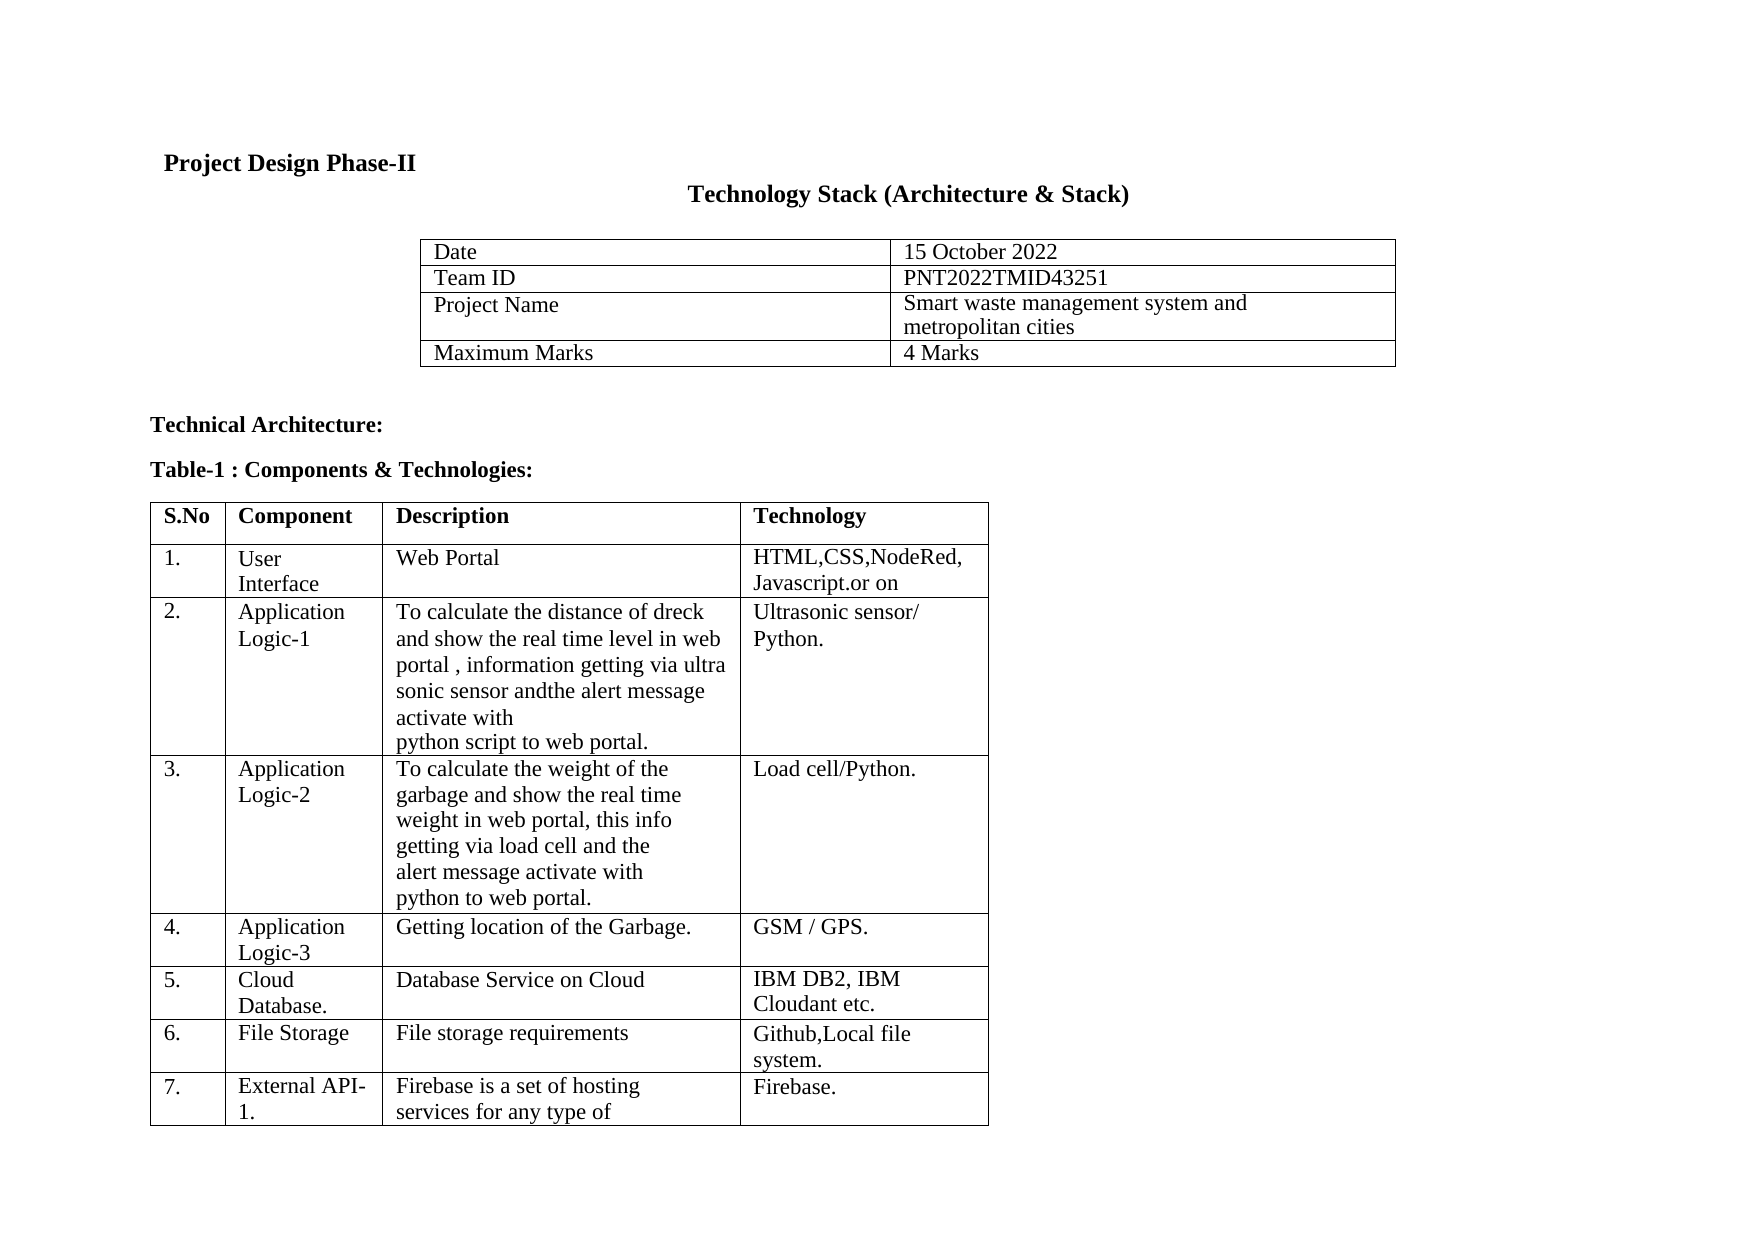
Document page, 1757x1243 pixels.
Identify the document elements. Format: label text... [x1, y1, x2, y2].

table_cell 1. [151, 545, 225, 597]
table_header Technology [741, 503, 988, 544]
table_header 15 October 2022 [891, 240, 1395, 265]
table_cell Maximum Marks [421, 341, 890, 366]
table_cell PNT2022TMID43251 [891, 266, 1395, 292]
table_cell Application Logic-2 [226, 756, 382, 912]
table_header Component [226, 503, 382, 544]
table_header Date [421, 240, 890, 265]
table_cell HTML,CSS,NodeRed, Javascript.or on [741, 545, 988, 597]
table_cell 6. [151, 1020, 225, 1072]
table_header Description [383, 503, 740, 544]
table_cell User Interface [226, 545, 382, 597]
table_cell Web Portal [383, 545, 740, 597]
table_cell Firebase is a set of hosting services for any type of [383, 1073, 740, 1125]
table_cell Application Logic-1 [226, 598, 382, 754]
table_cell Firebase. [741, 1073, 988, 1125]
table_cell 2. [151, 598, 225, 754]
table_cell To calculate the distance of dreck and show the real time level in web portal , information getting via ultra sonic sensor andthe alert message activate with python script to web portal. [383, 598, 740, 754]
table_cell Smart waste management system and metropolitan cities [891, 293, 1395, 340]
table_cell External API- 1. [226, 1073, 382, 1125]
table_cell 4 Marks [891, 341, 1395, 366]
table_cell 3. [151, 756, 225, 912]
table_cell File storage requirements [383, 1020, 740, 1072]
table_cell Ultrasonic sensor/ Python. [741, 598, 988, 754]
table_cell Getting location of the Garbage. [383, 914, 740, 966]
table_cell To calculate the weight of the garbage and show the real time weight in web portal, this info getting via load cell and the alert message activate with python to web portal. [383, 756, 740, 912]
table_cell Database Service on Cloud [383, 967, 740, 1019]
title Project Design Phase-II [162, 148, 418, 177]
table_cell Load cell/Python. [741, 756, 988, 912]
table_cell Team ID [421, 266, 890, 292]
table_cell Application Logic-3 [226, 914, 382, 966]
table_cell GSM / GPS. [741, 914, 988, 966]
table_cell 4. [151, 914, 225, 966]
table_cell IBM DB2, IBM Cloudant etc. [741, 967, 988, 1019]
table_header S.No [151, 503, 225, 544]
text Technical Architecture: [150, 412, 1629, 438]
table_cell 7. [151, 1073, 225, 1125]
title Technology Stack (Architecture & Stack) [687, 179, 1130, 208]
table_cell File Storage [226, 1020, 382, 1072]
table_cell Cloud Database. [226, 967, 382, 1019]
table_cell 5. [151, 967, 225, 1019]
table_cell Project Name [421, 293, 890, 340]
text Table-1 : Components & Technologies: [150, 457, 1629, 483]
table_cell Github,Local file system. [741, 1020, 988, 1072]
